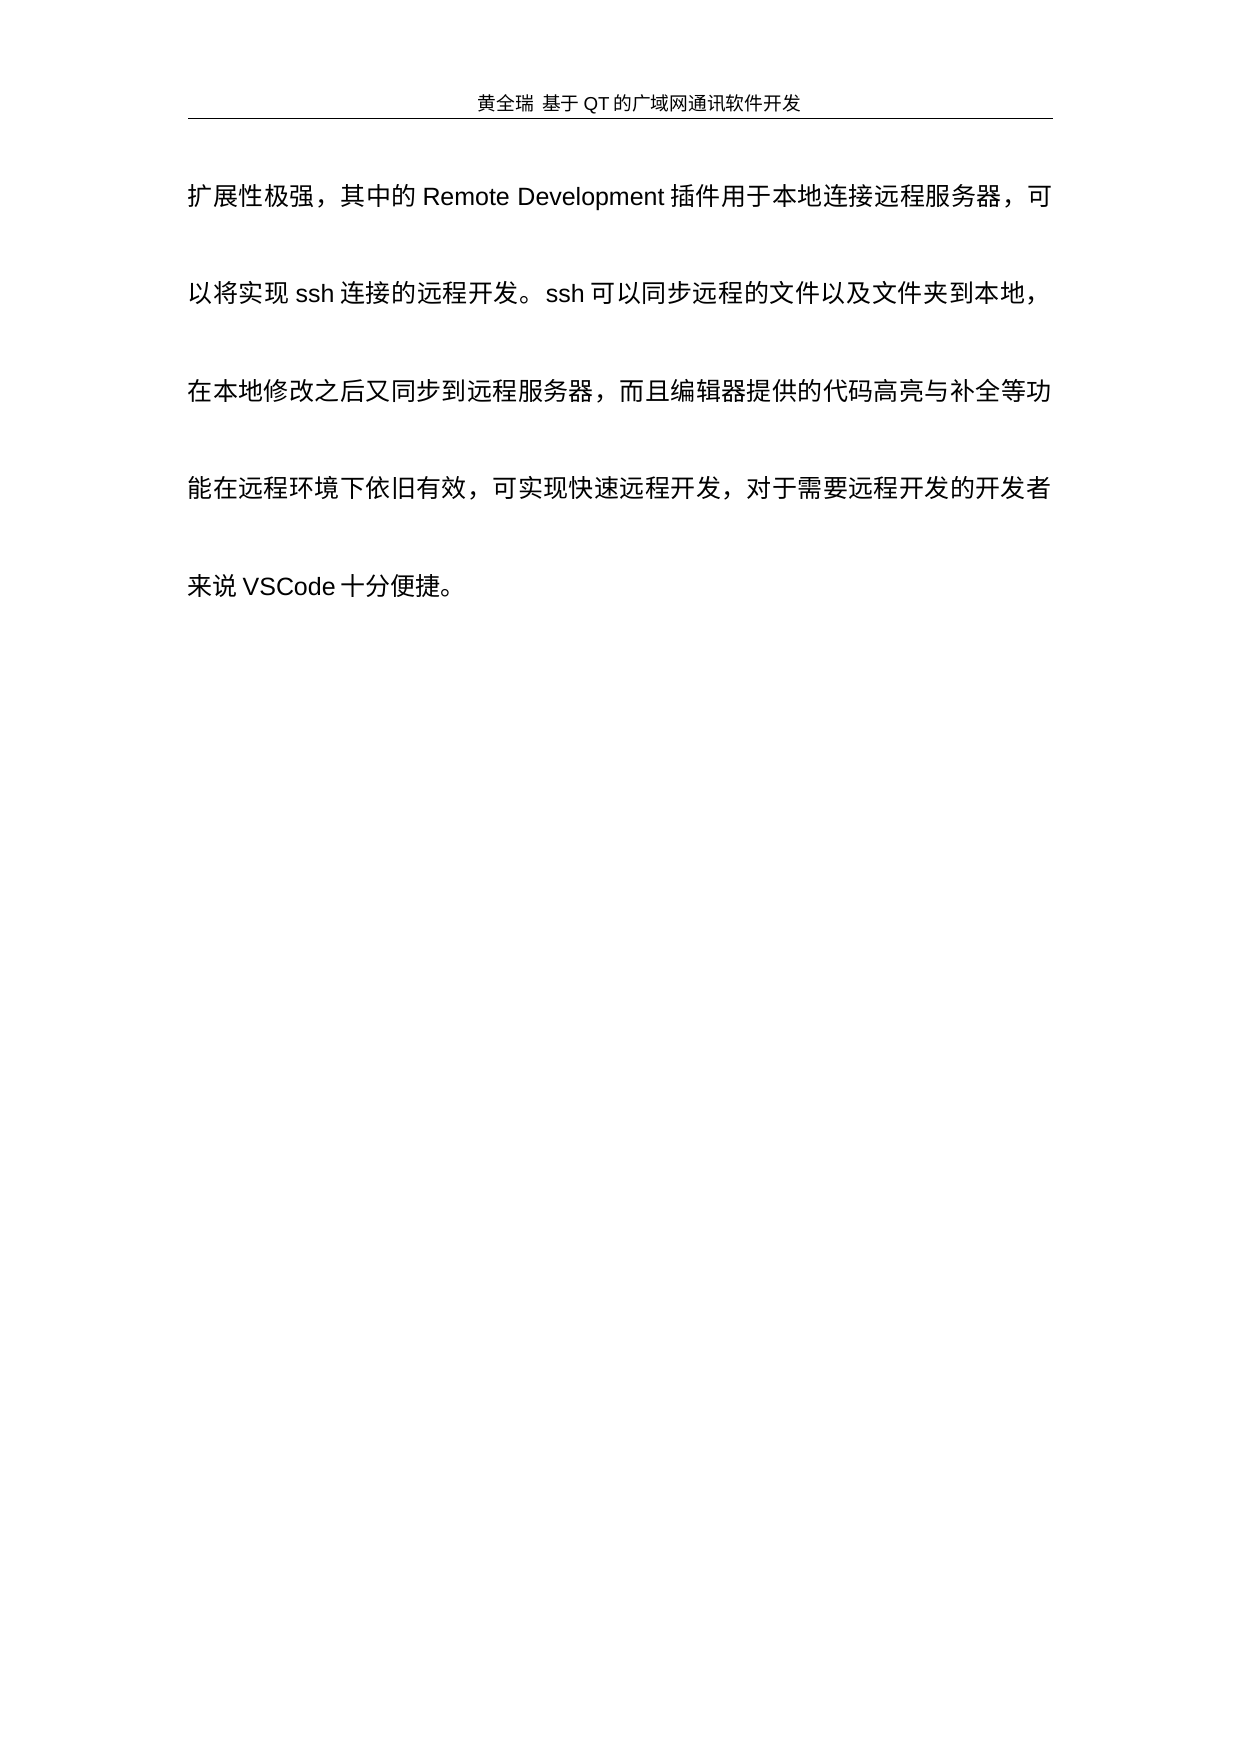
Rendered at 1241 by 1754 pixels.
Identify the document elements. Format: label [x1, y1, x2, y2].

text [187, 162, 1053, 617]
